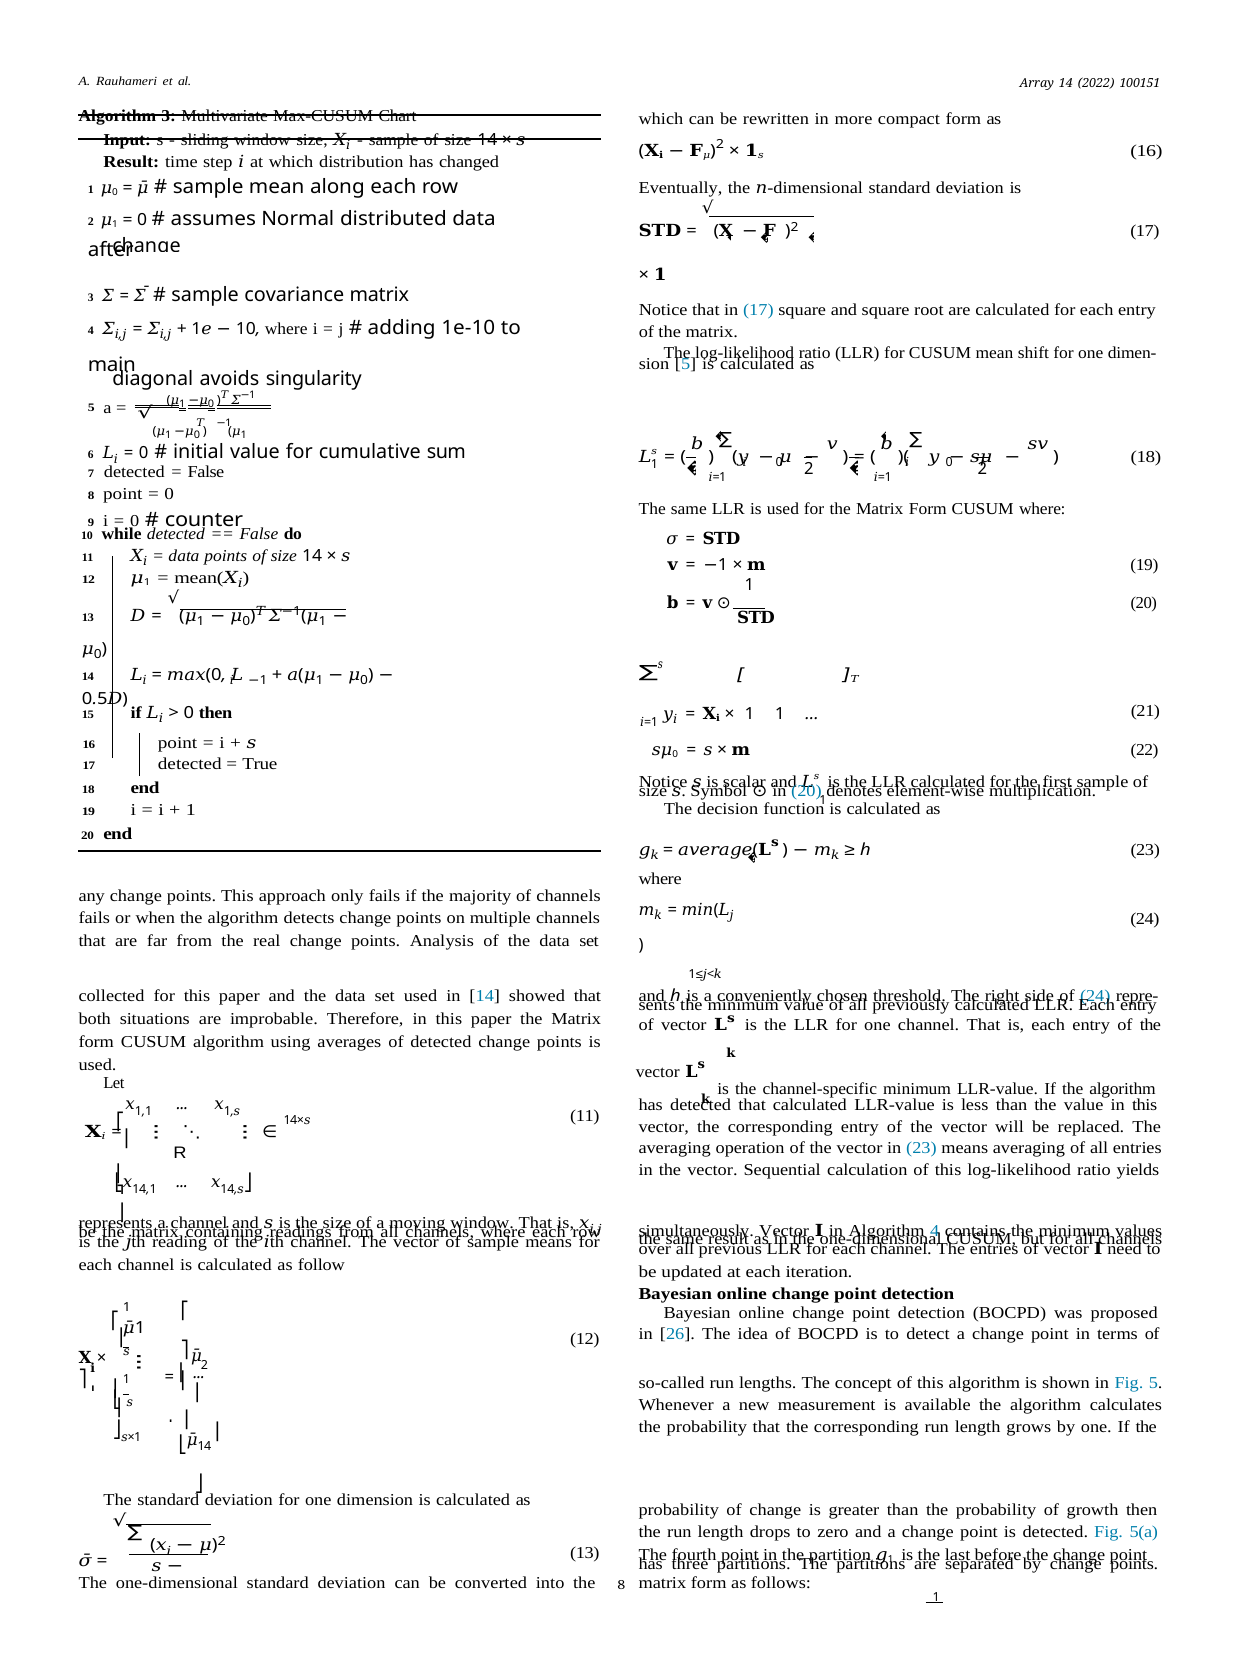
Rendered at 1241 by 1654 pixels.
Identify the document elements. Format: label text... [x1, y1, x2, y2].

text where [638, 874, 737, 887]
text 9 i = 0 # counter [88, 505, 350, 532]
text 𝑥1,1 ... 𝑥1,𝑠 [82, 1091, 283, 1121]
text which can be rewritten in more compact form as [638, 114, 1173, 127]
text 𝐤 is the channel-specific minimum LLR-value. If the algorithm [701, 1080, 1173, 1098]
text 1 [744, 576, 1173, 594]
text The log-likelihood ratio (LLR) for CUSUM mean shift for one dimen- [663, 343, 1173, 362]
text 3 𝛴 = 𝛴̄ # sample covariance matrix [213, 290, 557, 305]
text 14 𝐿 = 𝑚𝑎𝑥(0, 𝐿 −1 + 𝑎(𝜇1 − 𝜇0) − 0.5𝐷) [82, 661, 402, 709]
text 6 𝐿𝑖 = 0 # initial value for cumulative sum [88, 431, 492, 466]
picture [1130, 1526, 1137, 1534]
text 20 end [81, 823, 281, 843]
text of vector 𝐋𝐬 is the LLR for one channel. That is, each entry of the [638, 1011, 1173, 1036]
text The same LLR is used for the Matrix Form CUSUM where: [638, 504, 1173, 517]
text The one-dimensional standard deviation can be converted into the matrix form as follows: [78, 1573, 605, 1592]
text 𝐯 = −1 × 𝐦 (19) [667, 551, 1173, 576]
text 𝐗𝑖 = ⋮ ⋱ ⋮ ∈ R [78, 1121, 283, 1162]
text 12 𝜇1 = mean(𝑋𝑖) [82, 566, 350, 588]
text vector, the corresponding entry of the vector will be replaced. The averaging operation of the vector in (23) means averaging of all entries in the vector. Sequential calculation of this log-likelihood ratio yields [638, 1117, 1162, 1179]
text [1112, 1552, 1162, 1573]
text Bayesian online change point detection (BOCPD) was proposed in [26]. The idea of BOCPD is to detect a change point in terms of [638, 1303, 1162, 1343]
text simultaneously. Vector 𝐈 in Algorithm 4 contains the minimum values the same result as in the one-dimensional CUSUM, but for all channels over all previous LLR for each channel. The entries of vector 𝐈 need to [638, 1227, 1162, 1259]
text so-called run lengths. The concept of this algorithm is shown in Fig. 5. Whenever a new measurement is available the algorithm calculates the probability that the corresponding run length grows by one. If the [638, 1370, 1162, 1436]
text 1 𝜇0 = 𝜇̄ # sample mean along each row [88, 171, 527, 199]
text and ℎ is a conveniently chosen threshold. The right side of (24) repre- [638, 983, 1173, 1005]
text 𝐿𝑠 = ( 𝑏 ) ∑(𝑦 − 𝜇 − 𝑣 ) = ( 𝑏 )(∑ 𝑦 − 𝑠𝜇 − 𝑠𝑣 ) (18) [638, 431, 1173, 470]
text 𝐒𝐓𝐃 = √(𝐗 − 𝐅 )2 × 𝟏 [638, 201, 811, 290]
text a = (𝜇1 −𝜇0 )𝑇 𝛴−1 [103, 387, 557, 409]
text Notice that in (17) square and square root are calculated for each entry of the matrix. [638, 300, 1162, 341]
text 𝑠 𝜇̄ [123, 1337, 211, 1367]
text be updated at each iteration. [638, 1261, 1173, 1281]
text 𝐛 = 𝐯 ⊙ 𝐒𝐓𝐃 (20) [667, 594, 1173, 613]
text (13) [570, 1543, 605, 1562]
text Result: time step 𝑖 at which distribution has changed [103, 151, 527, 171]
text Notice 𝑠 is scalar and 𝐿𝑠 is the LLR calculated for the first sample of size 𝑠. Symbol ⊙ in (20) denotes element-wise multiplication. [638, 778, 1162, 801]
text 𝑠𝜇0 = 𝑠 × 𝐦 (22) [652, 731, 1173, 762]
text Input: s - sliding window size, 𝑋𝑖 - sample of size 14 × 𝑠 [103, 123, 527, 151]
picture [1095, 1526, 1104, 1535]
text The one-dimensional standard deviation can be converted into the matrix form as follows: [638, 1573, 1173, 1592]
picture [759, 304, 767, 315]
text ⎣ 𝑠 ⎦𝑠×1 [113, 1386, 158, 1448]
text has detected that calculated LLR-value is less than the value in this [638, 1098, 1173, 1114]
text 17 detected = True [82, 755, 281, 773]
text 11 𝑋𝑖 = data points of size 14 × 𝑠 [82, 541, 350, 566]
text Eventually, the 𝑛-dimensional standard deviation is [638, 164, 1173, 201]
picture [682, 358, 689, 364]
picture [1145, 1529, 1151, 1537]
text 1≤𝑗<𝑘 [688, 957, 737, 983]
text The decision function is calculated as [663, 804, 1173, 817]
text 13 𝐷 = √(𝜇1 − 𝜇0)𝑇 𝛴−1(𝜇1 − 𝜇0) [82, 594, 350, 661]
text each channel is calculated as follow [78, 1254, 605, 1274]
text 1 𝜇̄1 [123, 1303, 211, 1337]
text 8 point = 0 [88, 483, 350, 503]
text 2 𝜇1 = 0 # assumes Normal distributed data after [88, 201, 545, 263]
text ⎢⎣𝜇̄14⎥⎦ [176, 1381, 222, 1497]
text (11) [570, 1105, 605, 1124]
text (24) [1130, 909, 1173, 928]
text represents a channel and 𝑠 is the size of a moving window. That is, 𝑥𝑖,𝑗 be the matrix containing readings from all channels, where each row is the 𝑗th reading of the 𝑖th channel. The vector of sample means for [78, 1219, 601, 1252]
text ∑𝑠 [ ]𝑇 [638, 661, 1173, 685]
text 𝜎 = 𝐒𝐓𝐃 [666, 517, 1173, 551]
text 14×𝑠 [283, 1111, 313, 1128]
text collected for this paper and the data set used in [14] showed that both situations are improbable. Therefore, in this paper the Matrix form CUSUM algorithm using averages of detected change points is used. [78, 983, 601, 1075]
text 16 point = i + 𝑠 [82, 721, 281, 755]
text 19 i = i + 1 [82, 800, 281, 819]
picture [1149, 1377, 1156, 1383]
text 𝜎̄ = √∑ (𝑥𝑖 − 𝜇)2 [78, 1507, 537, 1562]
text (17) [1130, 221, 1173, 240]
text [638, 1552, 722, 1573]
text 𝑇 −1 [196, 412, 1173, 431]
text 18 end [82, 778, 281, 797]
text (𝐗𝐢 − 𝐅𝜇)2 × 𝟏𝑠 (16) [638, 127, 1173, 164]
text 𝑚𝑘 = 𝑚𝑖𝑛(𝐿𝑗 ) [638, 887, 737, 957]
text 4 𝛴𝑖,𝑗 = 𝛴𝑖,𝑗 + 1𝑒 − 10, where i = j # adding 1e-10 to main [88, 305, 557, 379]
picture [484, 992, 490, 999]
text probability of change is greater than the probability of growth then the run length drops to zero and a change point is detected. Fig. 5(a) [638, 1500, 1162, 1541]
subtitle Bayesian online change point detection [638, 1283, 1173, 1303]
text ⎣𝑥14,1 ... 𝑥14,𝑠⎦ [83, 1162, 283, 1201]
text any change points. This approach only fails if the majority of channels fails or when the algorithm detects change points on multiple channels that are far from the real change points. Analysis of the data set [78, 885, 601, 950]
text 1 [123, 1373, 158, 1386]
text 𝑔𝑘 = 𝑎𝑣𝑒𝑟𝑎𝑔𝑒(𝐋𝐬 ) − 𝑚𝑘 ≥ ℎ (23) [638, 817, 1173, 865]
text 𝑖=1 [640, 709, 1173, 731]
